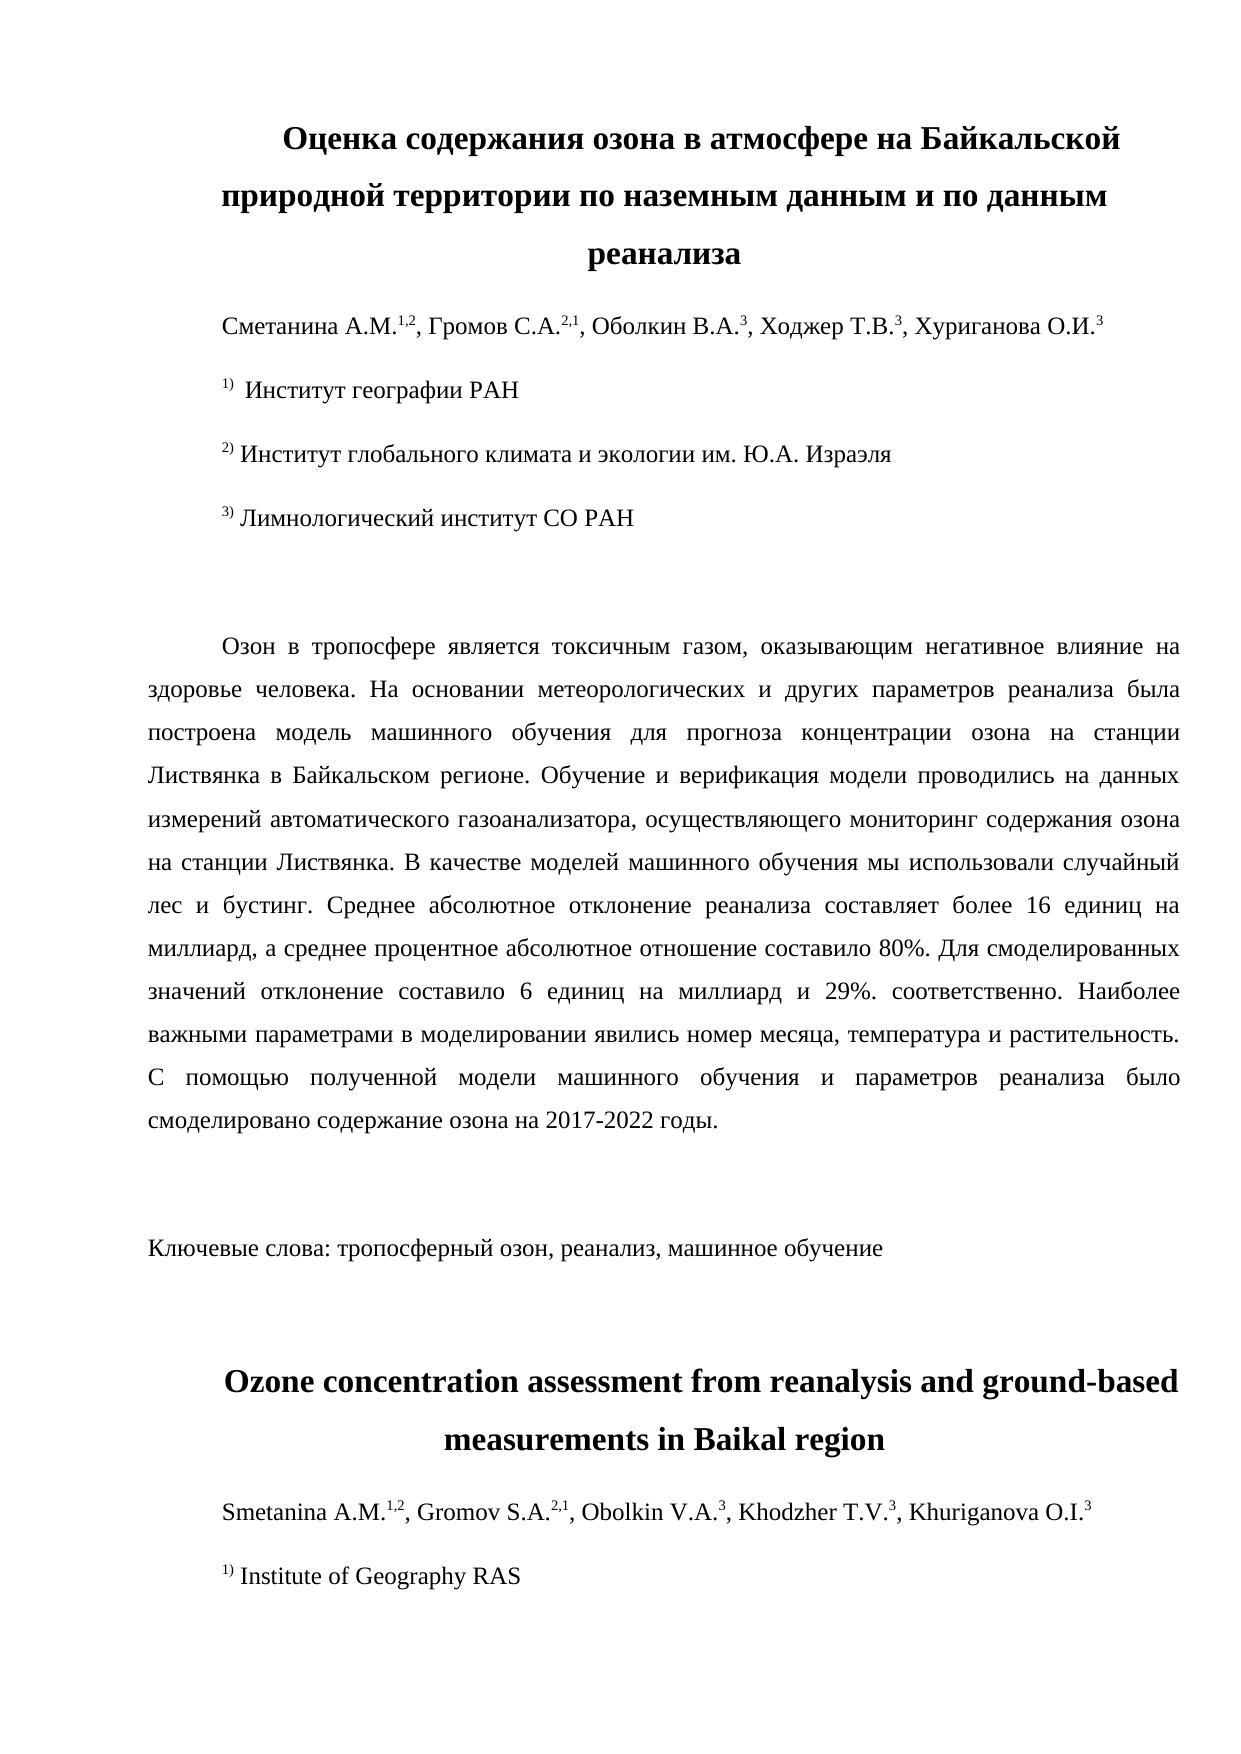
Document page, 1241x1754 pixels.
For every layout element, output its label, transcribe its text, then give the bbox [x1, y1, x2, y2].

text 1) Institute of Geography RAS [148, 1561, 1181, 1590]
text 3) Лимнологический институт СО РАН [148, 503, 1181, 532]
text 1) Институт географии РАН [148, 375, 1181, 404]
text Smetanina A.M.1,2, Gromov S.A.2,1, Obolkin V.A.3, Khodzher T.V.3, Khuriganova O.I.3 [148, 1497, 1181, 1526]
text Озон в тропосфере является токсичным газом, оказывающим негативное влияние на здоровье человека. На основании метеорологических и других параметров реанализа была построена модель машинного обучения для прогноза концентрации озона на станции Листвянка в Байкальском регионе. Обучение и верификация модели проводились на данных измерений автоматического газоанализатора, осуществляющего мониторинг содержания озона на станции Листвянка. В качестве моделей машинного обучения мы использовали случайный лес и бустинг. Среднее абсолютное отклонение реанализа составляет более 16 единиц на миллиард, а среднее процентное абсолютное отношение составило 80%. Для смоделированных значений отклонение составило 6 единиц на миллиард и 29%. соответственно. Наиболее важными параметрами в моделировании явились номер месяца, температура и растительность. С помощью полученной модели машинного обучения и параметров реанализа было смоделировано содержание озона на 2017-2022 годы. [148, 631, 1181, 1134]
text Ключевые слова: тропосферный озон, реанализ, машинное обучение [148, 1233, 1181, 1262]
text Ozone concentration assessment from reanalysis and ground-based measurements in Baikal region [148, 1361, 1181, 1457]
text 2) Институт глобального климата и экологии им. Ю.А. Израэля [148, 439, 1181, 468]
text Оценка содержания озона в атмосфере на Байкальской природной территории по наземным данным и по данным реанализа [148, 118, 1181, 271]
text Сметанина А.М.1,2, Громов С.А.2,1, Оболкин В.А.3, Ходжер Т.В.3, Хуриганова О.И.3 [148, 311, 1181, 340]
